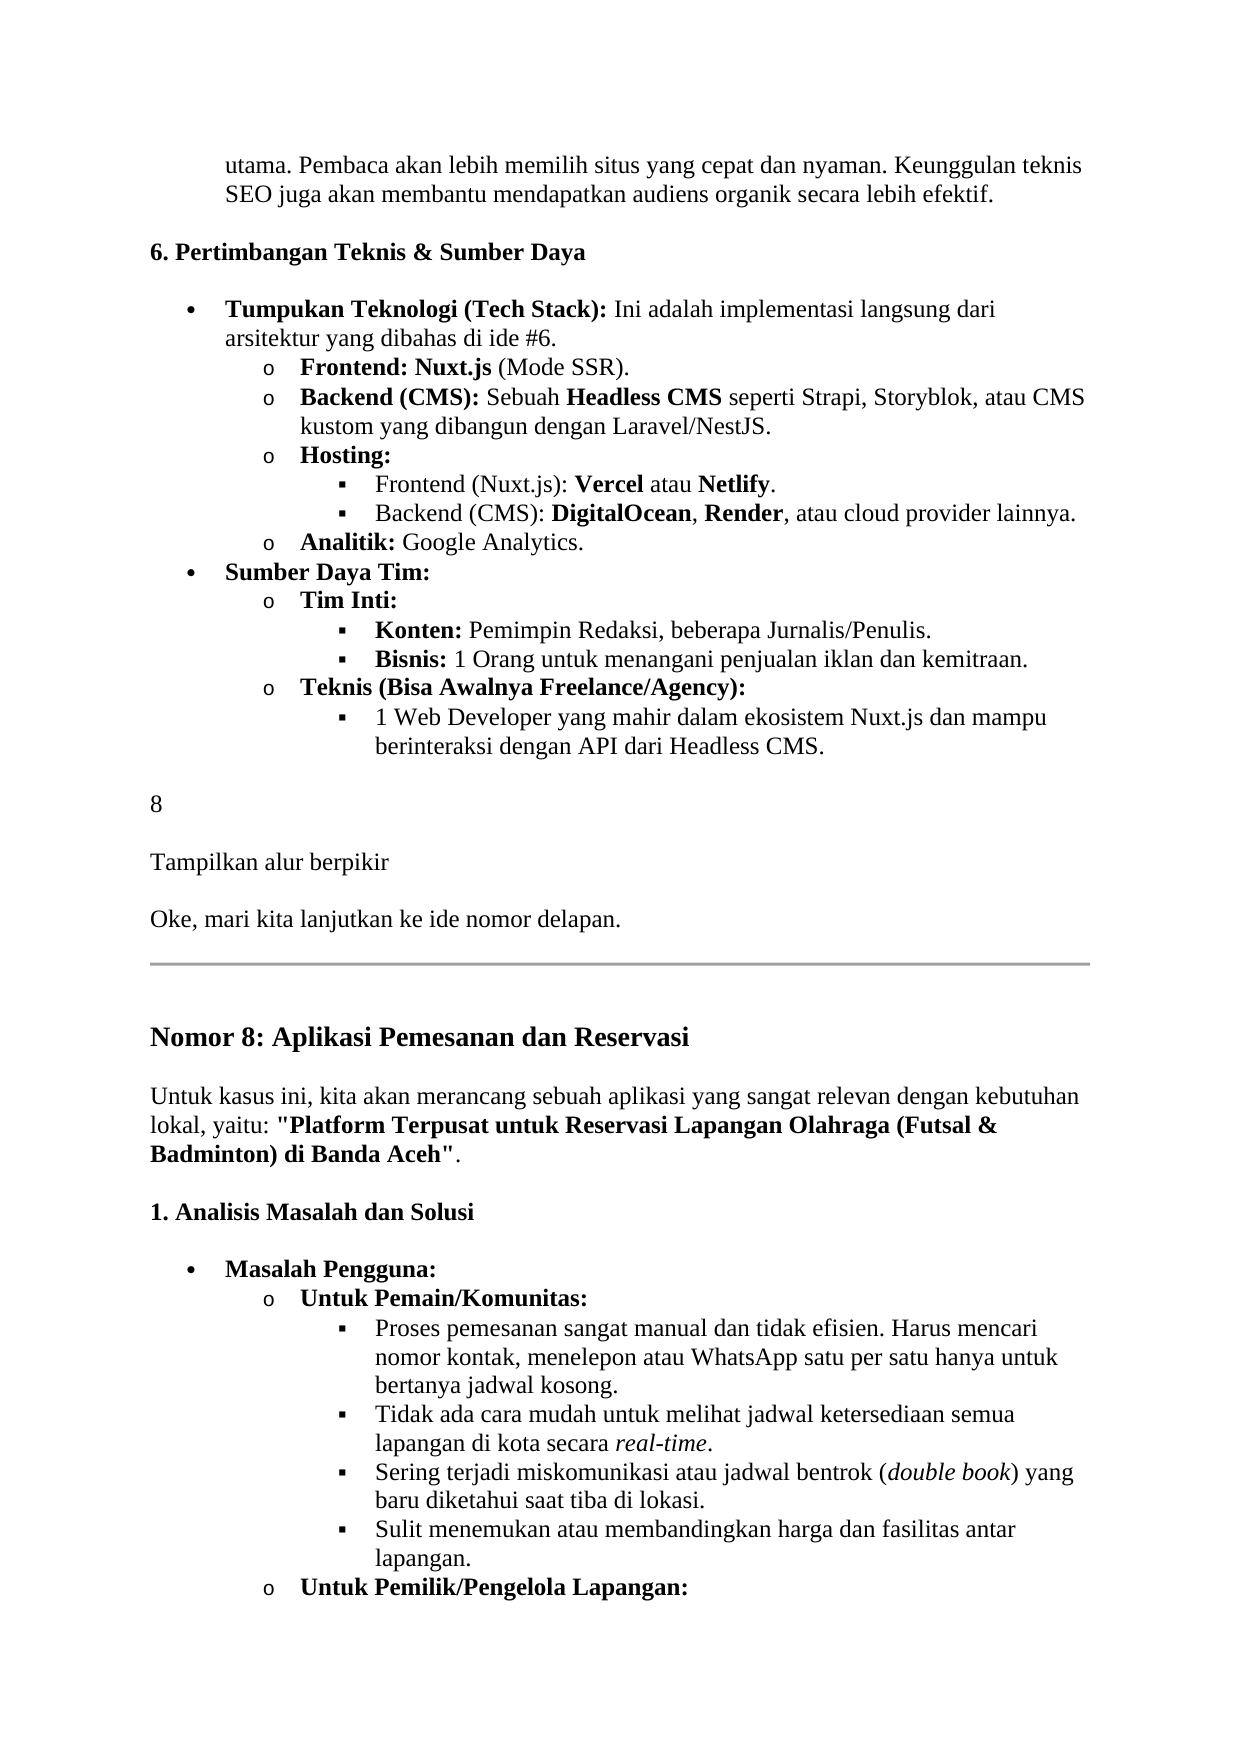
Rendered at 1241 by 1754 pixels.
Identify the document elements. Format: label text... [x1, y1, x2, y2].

list Backend (CMS): DigitalOcean, Render, atau cloud provider lainnya. [337, 498, 1090, 527]
list Bisnis: 1 Orang untuk menangani penjualan iklan dan kemitraan. [337, 644, 1090, 672]
list Sering terjadi miskomunikasi atau jadwal bentrok (double book) yang baru diketahui saat tiba di lokasi. [337, 1457, 1090, 1514]
list Tidak ada cara mudah untuk melihat jadwal ketersediaan semua lapangan di kota secara real-time. [337, 1399, 1090, 1457]
text Tampilkan alur berpikir [150, 847, 1090, 875]
text Oke, mari kita lanjutkan ke ide nomor delapan. [150, 904, 1090, 933]
list Tim Inti: [262, 585, 1090, 615]
list Tumpukan Teknologi (Tech Stack): Ini adalah implementasi langsung dari arsitektur yang dibahas di ide #6. [187, 294, 1090, 352]
list Masalah Pengguna: [187, 1254, 1090, 1283]
list Backend (CMS): Sebuah Headless CMS seperti Strapi, Storyblok, atau CMS kustom yang dibangun dengan Laravel/NestJS. [262, 382, 1090, 440]
text 8 [150, 789, 1090, 817]
list Proses pemesanan sangat manual dan tidak efisien. Harus mencari nomor kontak, menelepon atau WhatsApp satu per satu hanya untuk bertanya jadwal kosong. [337, 1313, 1090, 1399]
text 1. Analisis Masalah dan Solusi [150, 1197, 1090, 1225]
list Frontend: Nuxt.js (Mode SSR). [262, 352, 1090, 382]
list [187, 150, 1090, 207]
list Konten: Pemimpin Redaksi, beberapa Jurnalis/Penulis. [337, 615, 1090, 644]
list Frontend (Nuxt.js): Vercel atau Netlify. [337, 469, 1090, 498]
list Sulit menemukan atau membandingkan harga dan fasilitas antar lapangan. [337, 1514, 1090, 1572]
text Nomor 8: Aplikasi Pemesanan dan Reservasi [150, 1020, 1090, 1052]
list Untuk Pemilik/Pengelola Lapangan: [262, 1572, 1090, 1601]
text Untuk kasus ini, kita akan merancang sebuah aplikasi yang sangat relevan dengan kebutuhan lokal, yaitu: "Platform Terpusat untuk Reservasi Lapangan Olahraga (Futsal & Badminton) di Banda Aceh". [150, 1081, 1090, 1167]
list 1 Web Developer yang mahir dalam ekosistem Nuxt.js dan mampu berinteraksi dengan API dari Headless CMS. [337, 702, 1090, 759]
list Teknis (Bisa Awalnya Freelance/Agency): [262, 672, 1090, 702]
list Sumber Daya Tim: [187, 557, 1090, 585]
list Untuk Pemain/Komunitas: [262, 1283, 1090, 1313]
text 6. Pertimbangan Teknis & Sumber Daya [150, 237, 1090, 265]
list Hosting: [262, 440, 1090, 469]
list Analitik: Google Analytics. [262, 527, 1090, 557]
